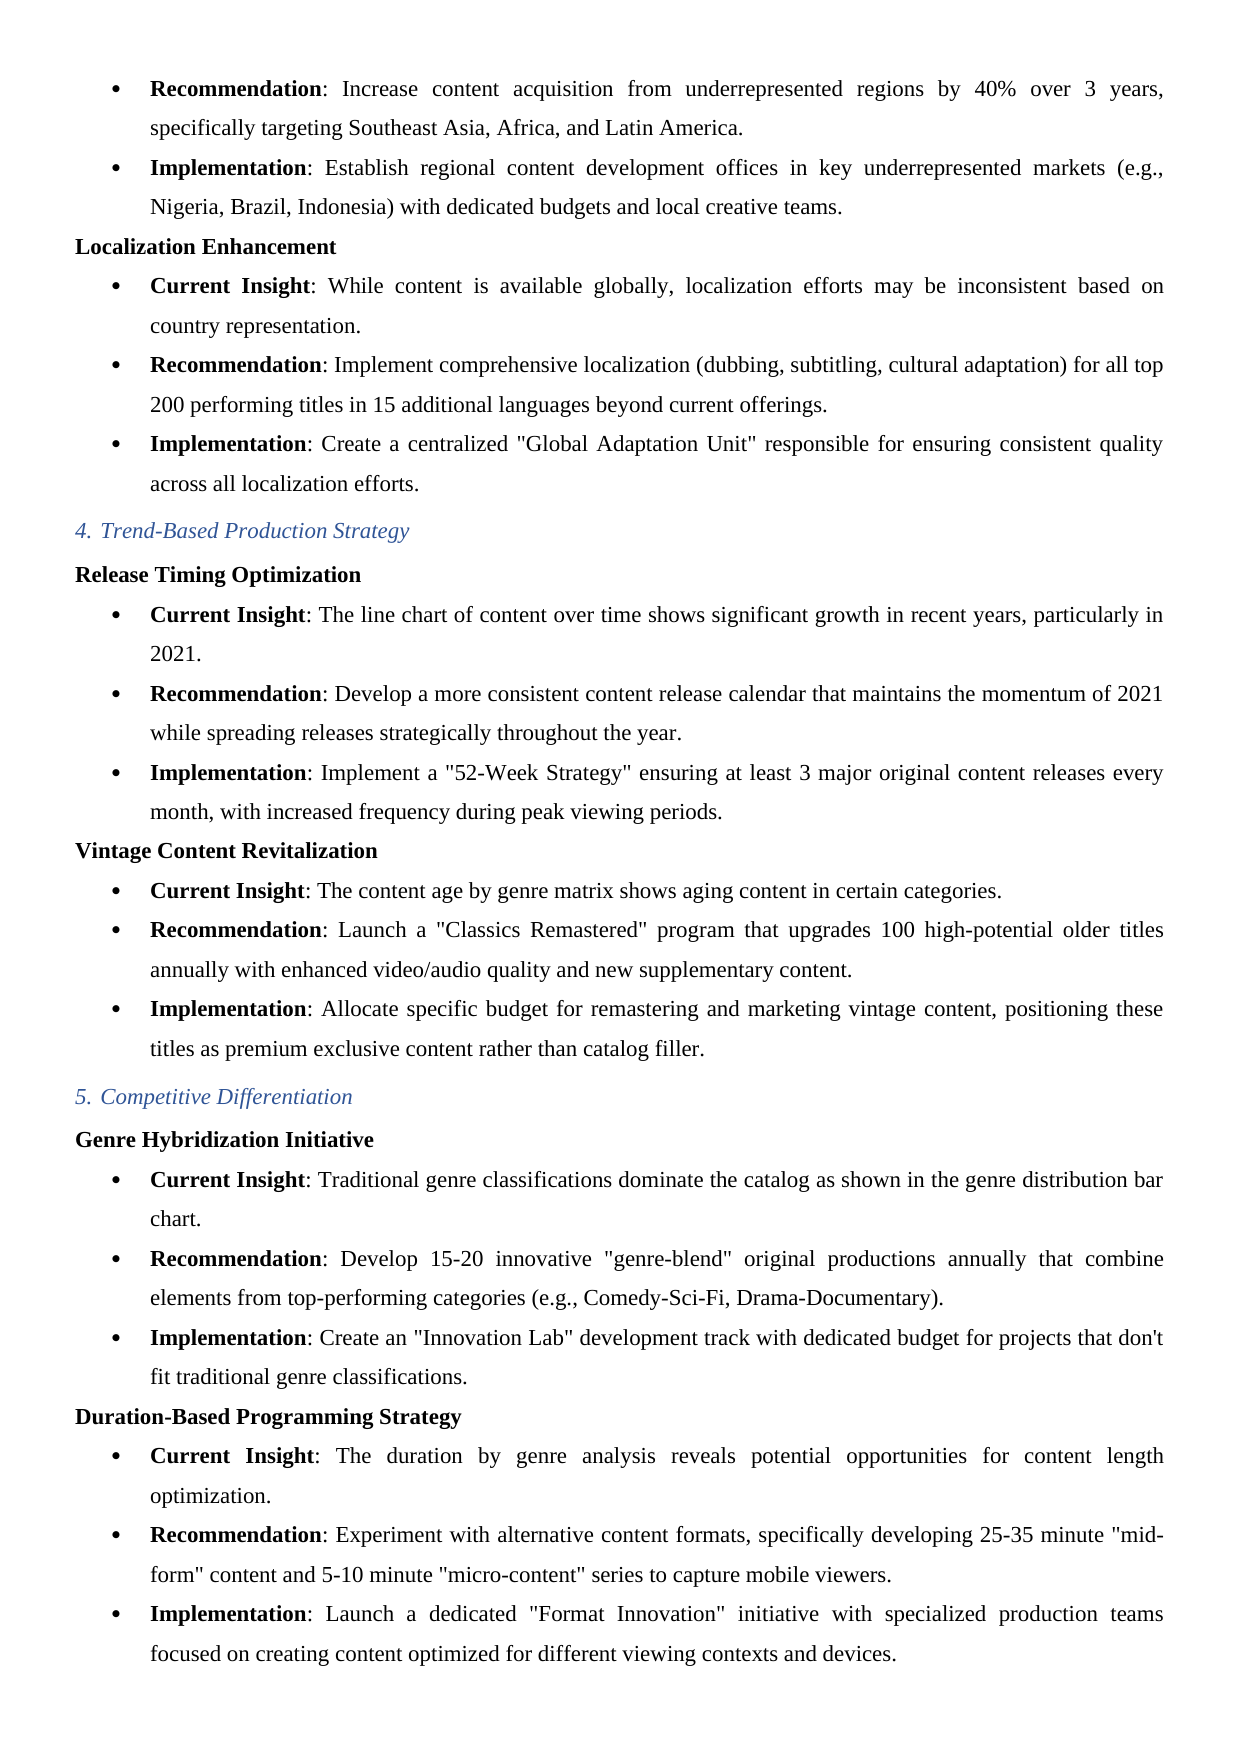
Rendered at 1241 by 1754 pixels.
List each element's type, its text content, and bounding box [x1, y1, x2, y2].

list Implementation: Allocate specific budget for remastering and marketing vintage content, positioning these titles as premium exclusive content rather than catalog filler. [112, 996, 1165, 1061]
list Recommendation: Develop a more consistent content release calendar that maintains the momentum of 2021 while spreading releases strategically throughout the year. [112, 680, 1165, 746]
list Implementation: Implement a "52-Week Strategy" ensuring at least 3 major original content releases every month, with increased frequency during peak viewing periods. [112, 759, 1165, 824]
text Vintage Content Revitalization [75, 838, 1165, 864]
list Implementation: Establish regional content development offices in key underrepresented markets (e.g., Nigeria, Brazil, Indonesia) with dedicated budgets and local creative teams. [112, 154, 1165, 220]
list Current Insight: While content is available globally, localization efforts may be inconsistent based on country representation. [112, 272, 1165, 338]
list Recommendation: Launch a "Classics Remastered" program that upgrades 100 high-potential older titles annually with enhanced video/audio quality and new supplementary content. [112, 917, 1165, 982]
subtitle 5. Competitive Differentiation [75, 1083, 1165, 1109]
list Current Insight: The content age by genre matrix shows aging content in certain categories. [112, 877, 1165, 903]
list Recommendation: Develop 15-20 innovative "genre-blend" original productions annually that combine elements from top-performing categories (e.g., Comedy-Sci-Fi, Drama-Documentary). [112, 1245, 1165, 1311]
list Recommendation: Implement comprehensive localization (dubbing, subtitling, cultural adaptation) for all top 200 performing titles in 15 additional languages beyond current offerings. [112, 351, 1165, 417]
list Current Insight: The duration by genre analysis reveals potential opportunities for content length optimization. [112, 1442, 1165, 1508]
list Current Insight: Traditional genre classifications dominate the catalog as shown in the genre distribution bar chart. [112, 1166, 1165, 1232]
list Recommendation: Increase content acquisition from underrepresented regions by 40% over 3 years, specifically targeting Southeast Asia, Africa, and Latin America. [112, 75, 1165, 141]
list Implementation: Launch a dedicated "Format Innovation" initiative with specialized production teams focused on creating content optimized for different viewing contexts and devices. [112, 1600, 1165, 1666]
text Release Timing Optimization [75, 561, 1165, 588]
subtitle 4. Trend-Based Production Strategy [75, 518, 1165, 544]
text Genre Hybridization Initiative [75, 1126, 1165, 1153]
list Implementation: Create a centralized "Global Adaptation Unit" responsible for ensuring consistent quality across all localization efforts. [112, 430, 1165, 496]
list Recommendation: Experiment with alternative content formats, specifically developing 25-35 minute "mid-form" content and 5-10 minute "micro-content" series to capture mobile viewers. [112, 1521, 1165, 1587]
list Current Insight: The line chart of content over time shows significant growth in recent years, particularly in 2021. [112, 601, 1165, 667]
list Implementation: Create an "Innovation Lab" development track with dedicated budget for projects that don't fit traditional genre classifications. [112, 1324, 1165, 1390]
text Duration-Based Programming Strategy [75, 1403, 1165, 1429]
text Localization Enhancement [75, 233, 1165, 259]
